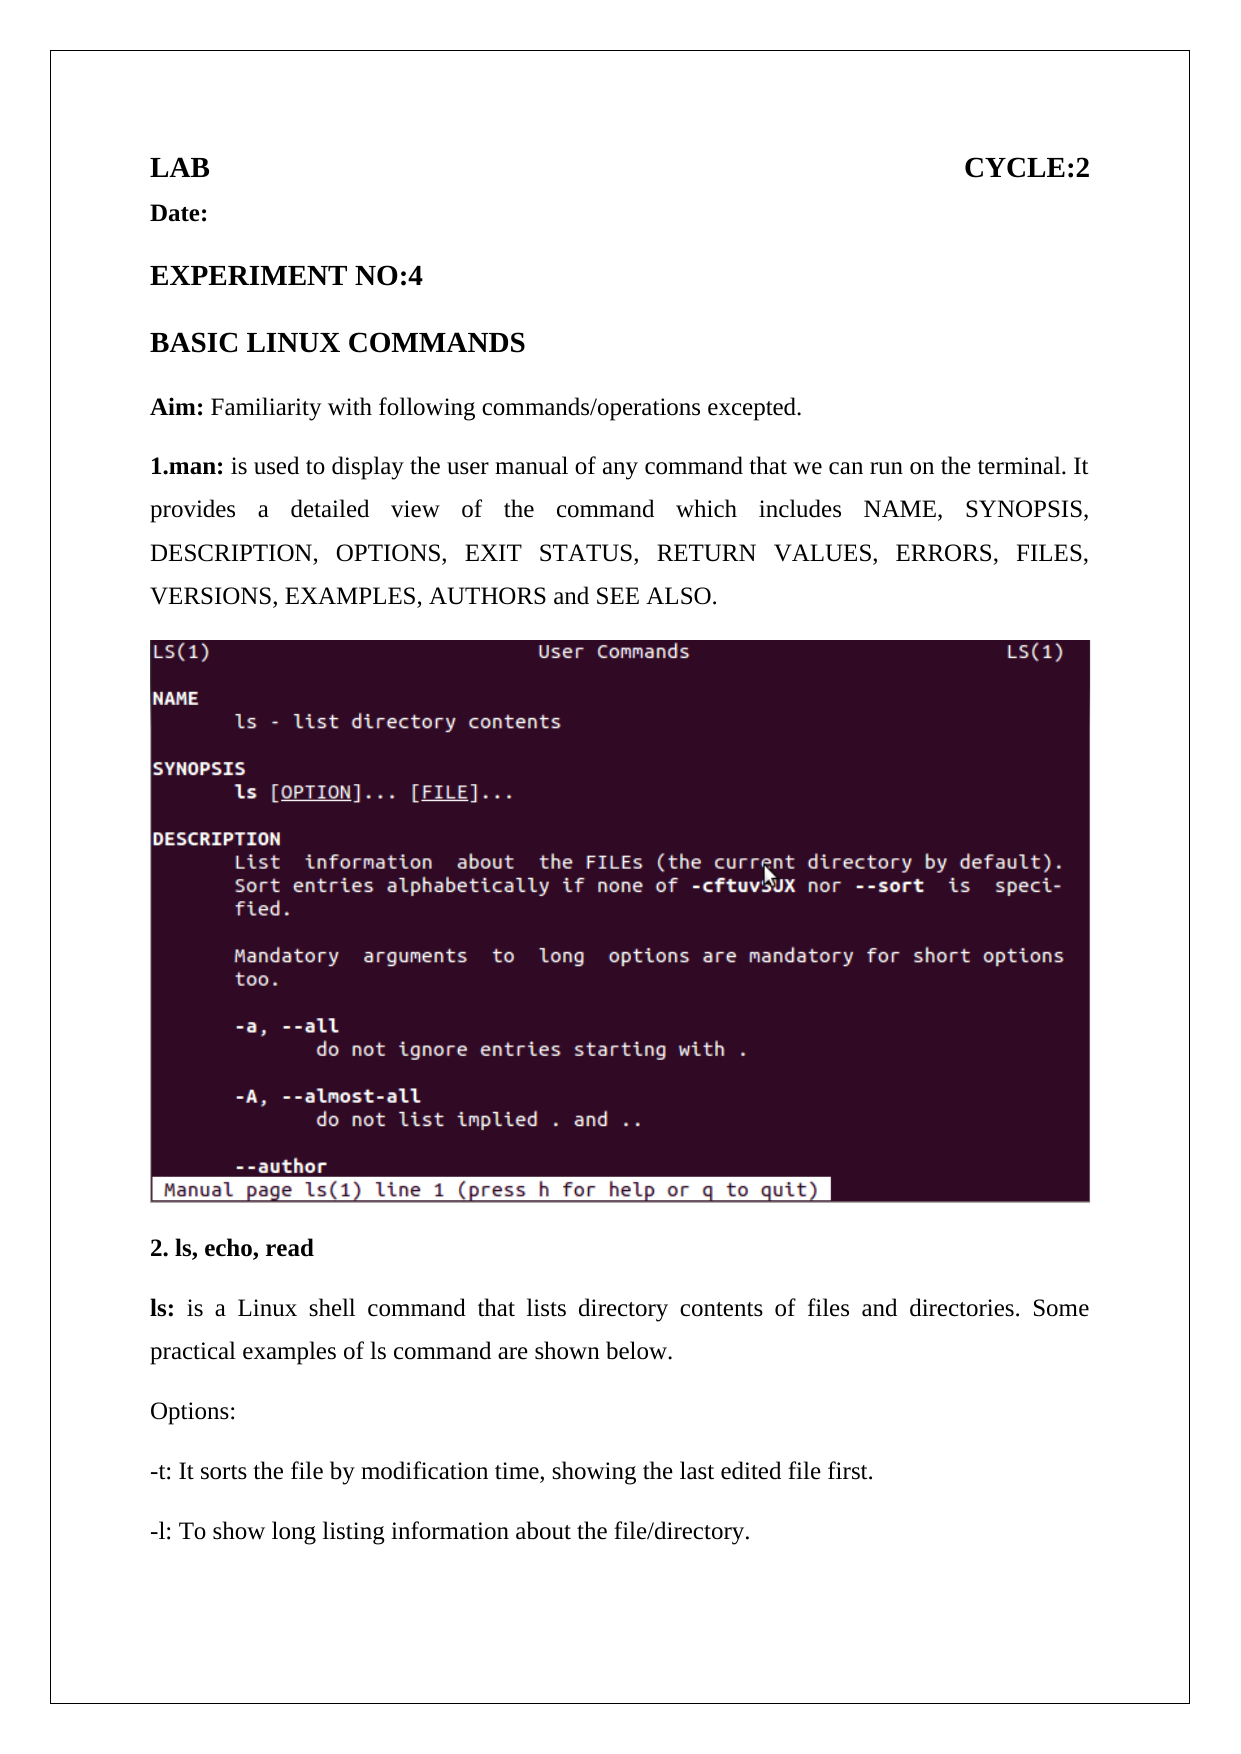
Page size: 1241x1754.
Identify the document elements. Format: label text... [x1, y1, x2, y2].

text LAB CYCLE:2 Date: [150, 150, 1090, 227]
text BASIC LINUX COMMANDS [150, 325, 1090, 358]
text Aim: Familiarity with following commands/operations excepted. [150, 392, 1090, 420]
text EXPERIMENT NO:4 [150, 258, 1090, 291]
picture [150, 640, 1091, 1203]
text -t: It sorts the file by modification time, showing the last edited file first. [150, 1456, 1090, 1485]
text Options: [150, 1396, 1090, 1425]
text ls: is a Linux shell command that lists directory contents of files and directories. Some practical examples of ls command are shown below. [150, 1293, 1090, 1365]
text 2. ls, echo, read [150, 1233, 1090, 1262]
text 1.man: is used to display the user manual of any command that we can run on the terminal. It provides a detailed view of the command which includes NAME, SYNOPSIS, DESCRIPTION, OPTIONS, EXIT STATUS, RETURN VALUES, ERRORS, FILES, VERSIONS, EXAMPLES, AUTHORS and SEE ALSO. [150, 451, 1090, 609]
text -l: To show long listing information about the file/directory. [150, 1516, 1090, 1544]
